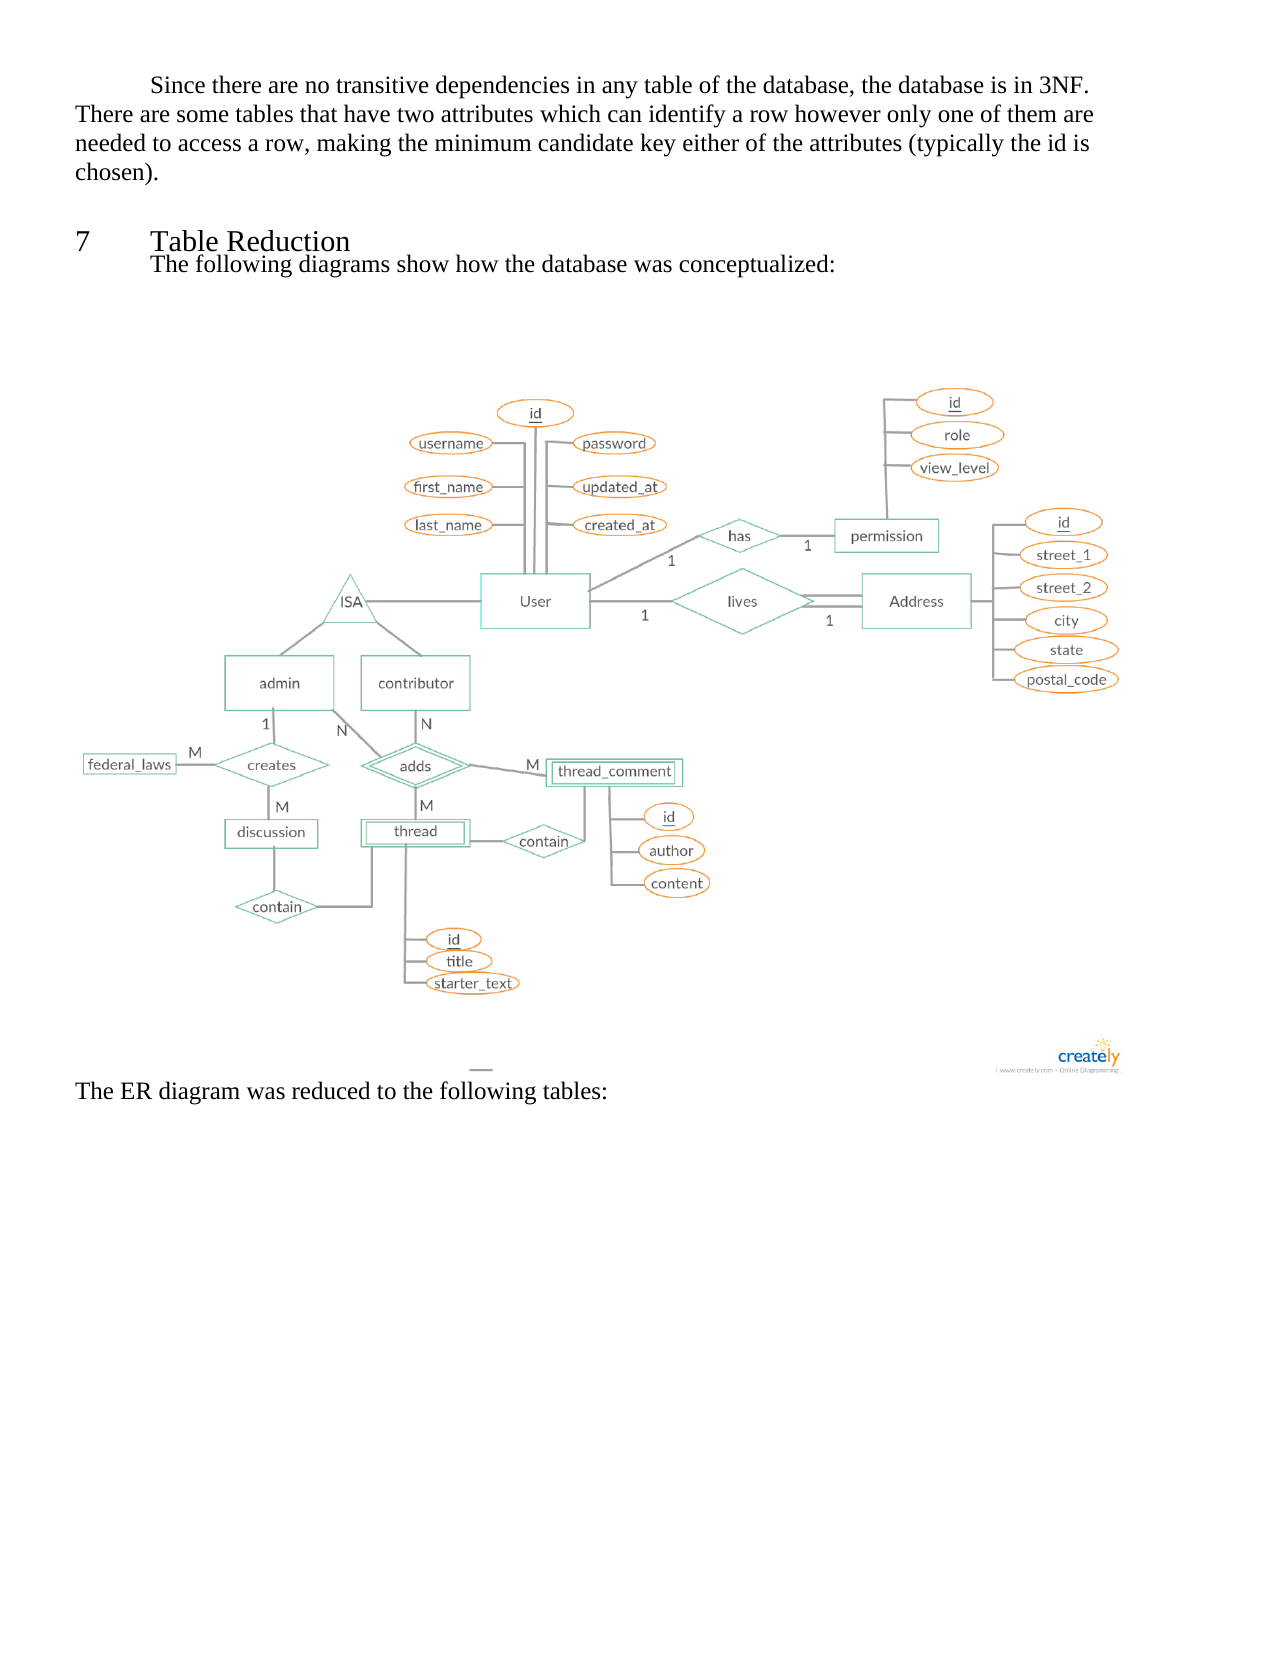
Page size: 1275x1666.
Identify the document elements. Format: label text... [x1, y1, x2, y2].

text The ER diagram was reduced to the following tables: [75, 1077, 1125, 1105]
text The following diagrams show how the database was conceptualized: [75, 256, 1125, 277]
picture [75, 381, 1125, 1077]
text Since there are no transitive dependencies in any table of the database, the database is in 3NF. There are some tables that have two attributes which can identify a row however only one of them are needed to access a row, making the minimum candidate key either of the attributes (typically the id is chosen). [75, 71, 1125, 186]
text 7 Table Reduction [75, 235, 1125, 256]
